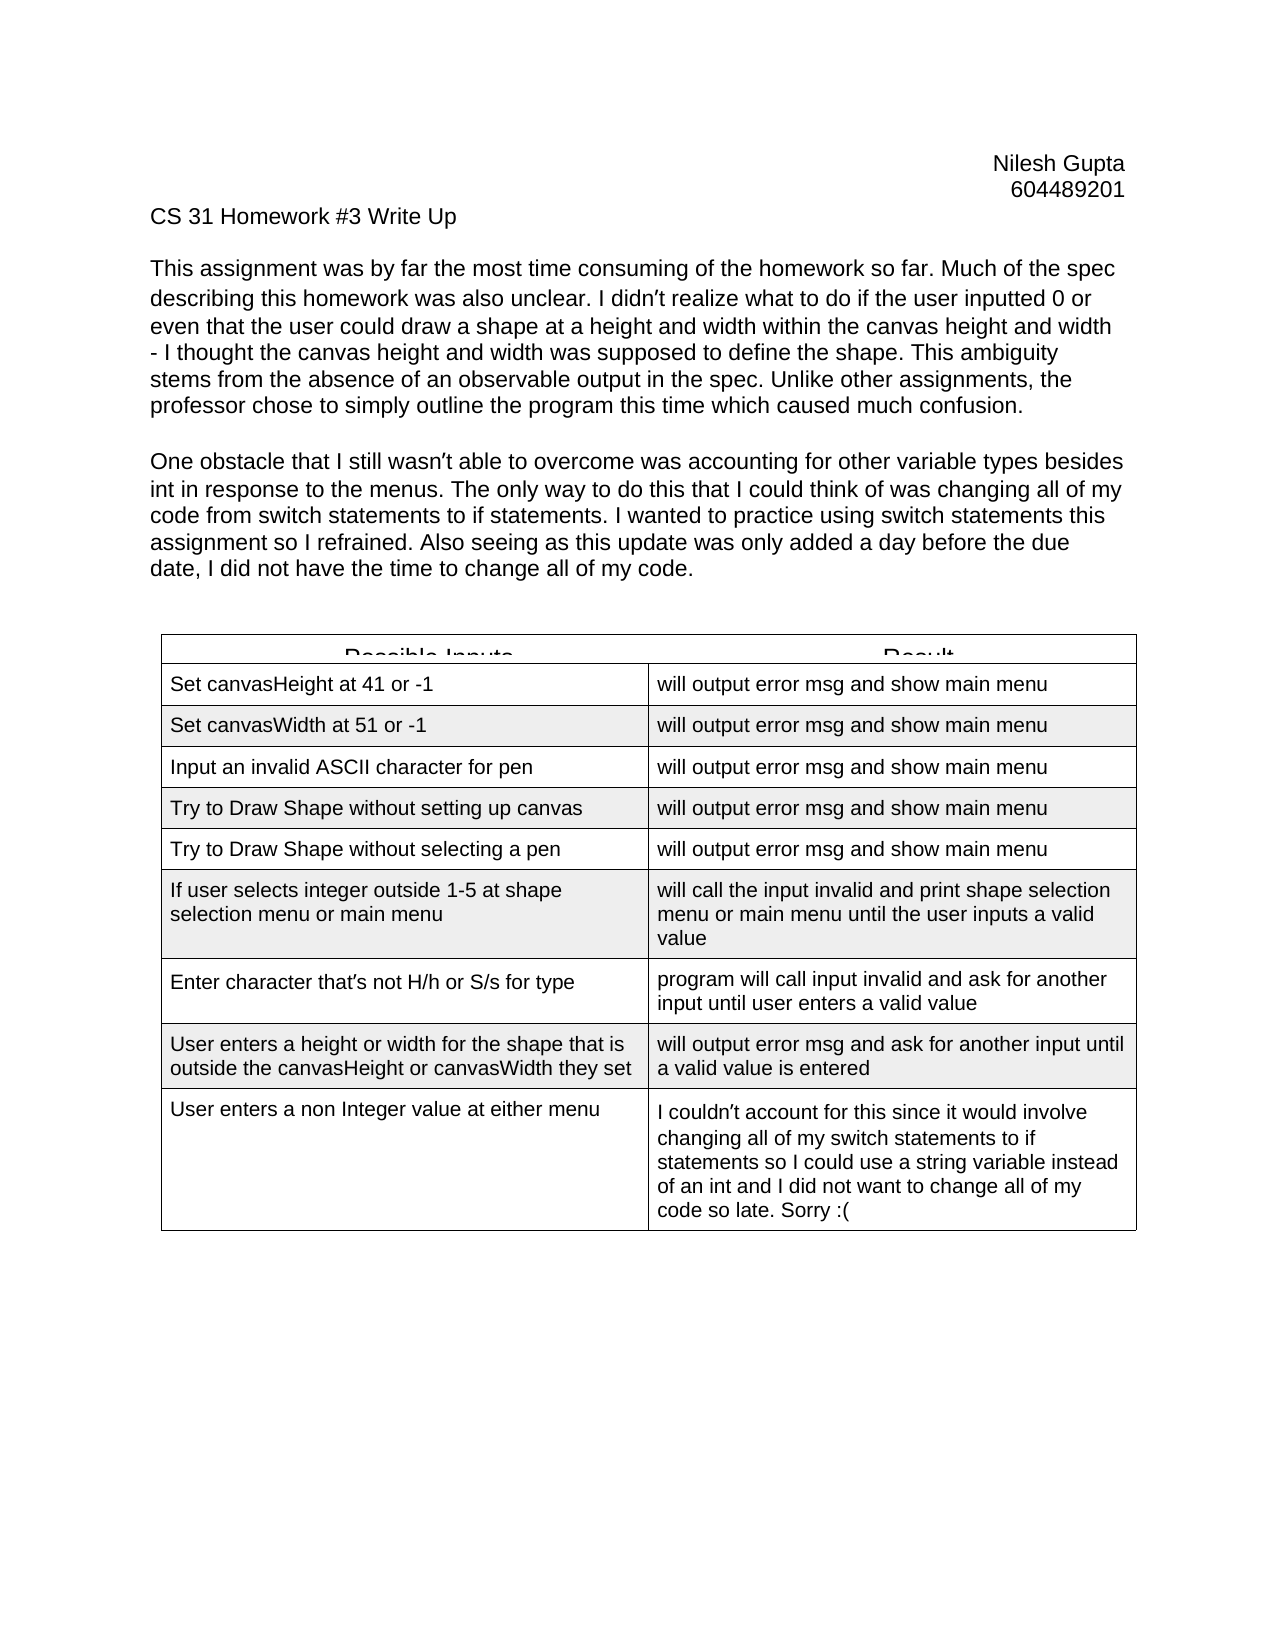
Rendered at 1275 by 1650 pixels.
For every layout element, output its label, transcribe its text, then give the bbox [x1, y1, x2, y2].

table_cell Input an invalid ASCII character for pen [162, 747, 648, 787]
table_cell program will call input invalid and ask for another input until user enters a valid value [649, 959, 1136, 1023]
table_cell User enters a height or width for the shape that is outside the canvasHeight or canvasWidth they set [162, 1024, 648, 1088]
table_cell will call the input invalid and print shape selection menu or main menu until the user inputs a valid value [649, 870, 1136, 958]
table_cell Try to Draw Shape without selecting a pen [162, 829, 648, 869]
table_header Possible Inputs Result [162, 635, 1136, 663]
table_cell will output error msg and show main menu [649, 706, 1136, 746]
table_cell will output error msg and show main menu [649, 747, 1136, 787]
text 604489201 [150, 176, 1125, 203]
text One obstacle that I still wasn’t able to overcome was accounting for other variable types besides int in response to the menus. The only way to do this that I could think of was changing all of my code from switch statements to if statements. I wanted to practice using switch statements this assignment so I refrained. Also seeing as this update was only added a day before the due date, I did not have the time to change all of my code. [150, 445, 1125, 581]
table_cell I couldn’t account for this since it would involve changing all of my switch statements to if statements so I could use a string variable instead of an int and I did not want to change all of my code so late. Sorry :( [649, 1089, 1136, 1230]
table_cell will output error msg and show main menu [649, 664, 1136, 704]
table_cell Set canvasHeight at 41 or -1 [162, 664, 648, 704]
table_cell Try to Draw Shape without setting up canvas [162, 788, 648, 828]
table_cell will output error msg and ask for another input until a valid value is entered [649, 1024, 1136, 1088]
text CS 31 Homework #3 Write Up [150, 203, 1125, 229]
table_cell If user selects integer outside 1-5 at shape selection menu or main menu [162, 870, 648, 958]
table_cell User enters a non Integer value at either menu [162, 1089, 648, 1230]
table_cell will output error msg and show main menu [649, 788, 1136, 828]
text Nilesh Gupta [150, 150, 1125, 176]
table_cell Set canvasWidth at 51 or -1 [162, 706, 648, 746]
text This assignment was by far the most time consuming of the homework so far. Much of the spec describing this homework was also unclear. I didn’t realize what to do if the user inputted 0 or even that the user could draw a shape at a height and width within the canvas height and width - I thought the canvas height and width was supposed to define the shape. This ambiguity stems from the absence of an observable output in the spec. Unlike other assignments, the professor chose to simply outline the program this time which caused much confusion. [150, 255, 1125, 418]
table_cell Enter character that’s not H/h or S/s for type [162, 959, 648, 1023]
table_cell will output error msg and show main menu [649, 829, 1136, 869]
